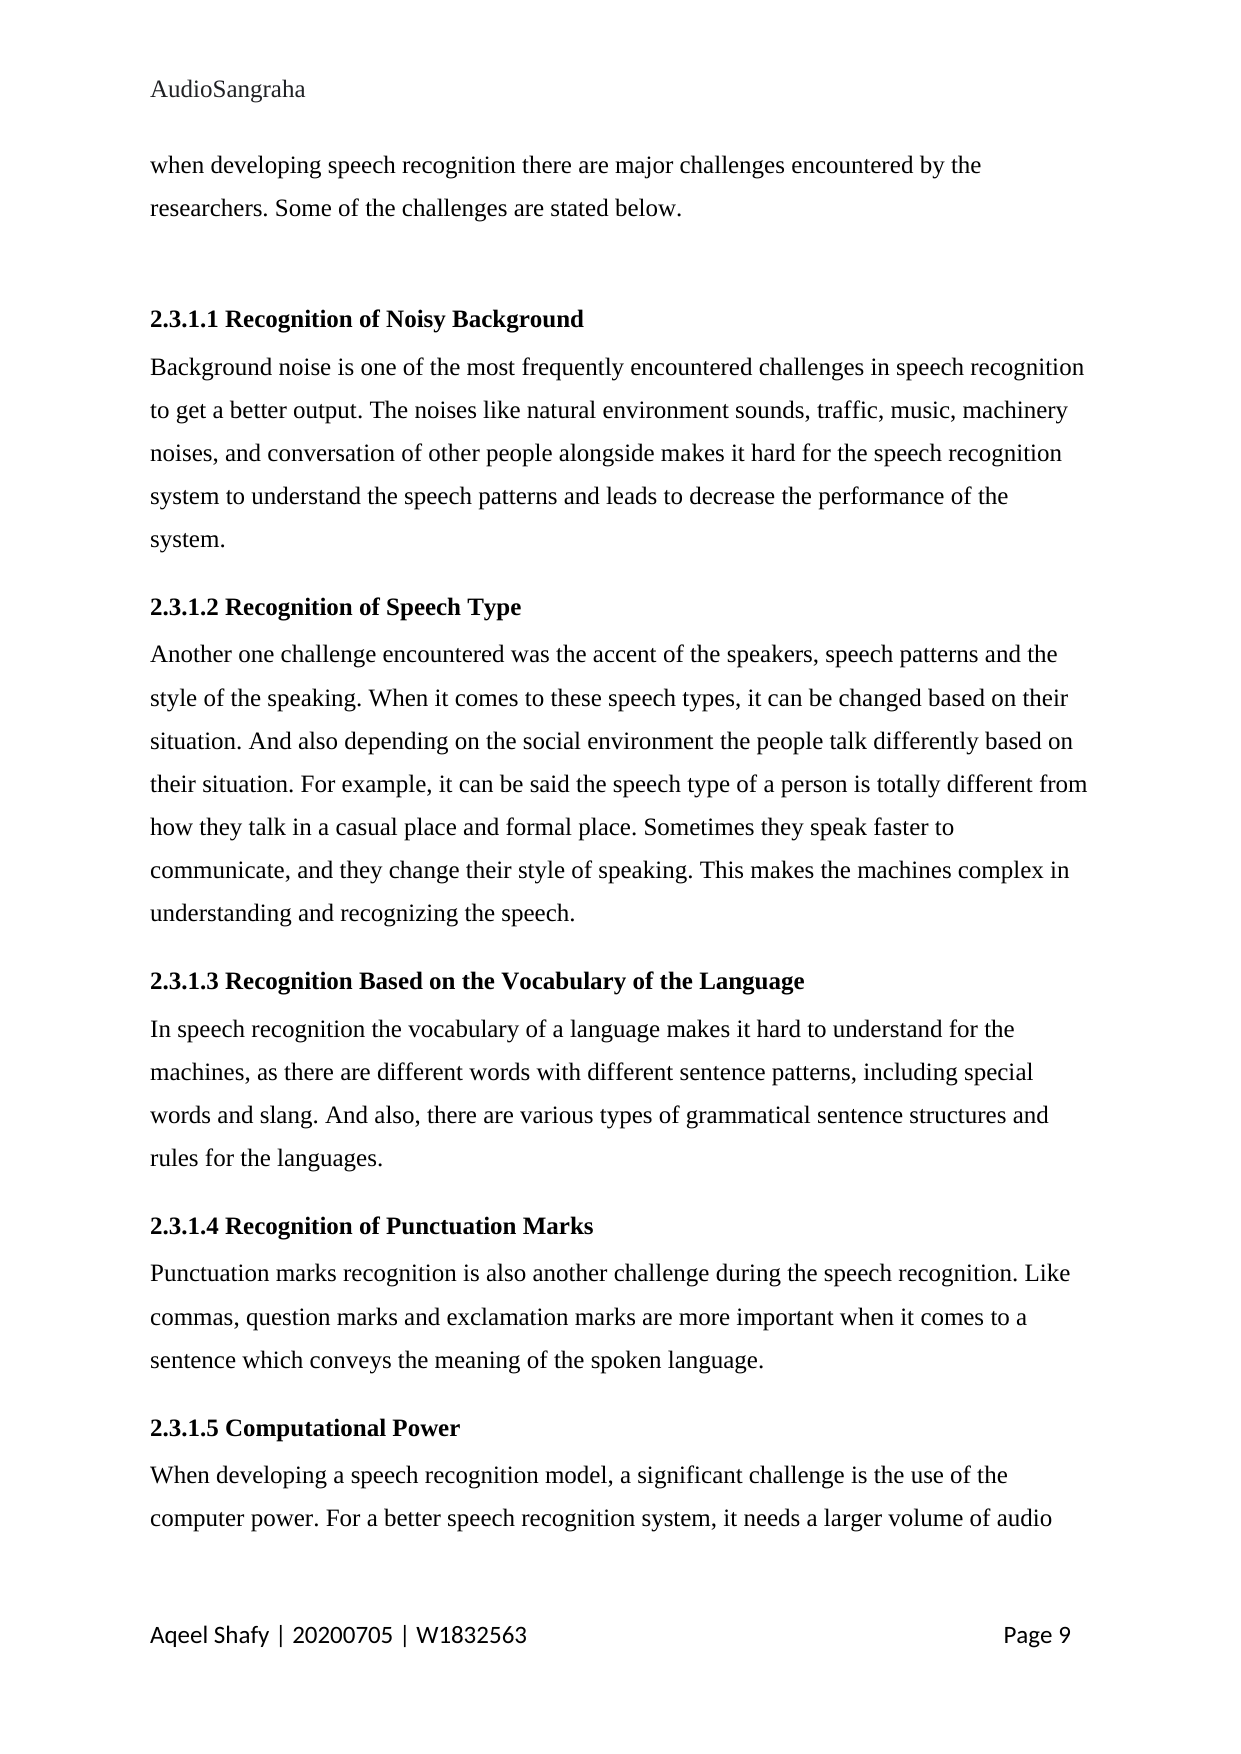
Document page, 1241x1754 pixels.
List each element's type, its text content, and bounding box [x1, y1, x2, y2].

subtitle 2.3.1.1 Recognition of Noisy Background [150, 304, 1090, 333]
subtitle 2.3.1.2 Recognition of Speech Type [150, 592, 1090, 621]
text Punctuation marks recognition is also another challenge during the speech recognition. Like commas, question marks and exclamation marks are more important when it comes to a sentence which conveys the meaning of the spoken language. [150, 1258, 1090, 1373]
text Another one challenge encountered was the accent of the speakers, speech patterns and the style of the speaking. When it comes to these speech types, it can be changed based on their situation. And also depending on the social environment the people talk differently based on their situation. For example, it can be said the speech type of a person is totally different from how they talk in a casual place and formal place. Sometimes they speak faster to communicate, and they change their style of speaking. This makes the machines complex in understanding and recognizing the speech. [150, 639, 1090, 927]
text Background noise is one of the most frequently encountered challenges in speech recognition to get a better output. The noises like natural environment sounds, traffic, music, machinery noises, and conversation of other people alongside makes it hard for the speech recognition system to understand the speech patterns and leads to decrease the performance of the system. [150, 352, 1090, 553]
subtitle 2.3.1.5 Computational Power [150, 1413, 1090, 1442]
subtitle 2.3.1.3 Recognition Based on the Vocabulary of the Language [150, 966, 1090, 995]
text In speech recognition the vocabulary of a language makes it hard to understand for the machines, as there are different words with different sentence patterns, including special words and slang. And also, there are various types of grammatical sentence structures and rules for the languages. [150, 1014, 1090, 1172]
subtitle 2.3.1.4 Recognition of Punctuation Marks [150, 1211, 1090, 1240]
